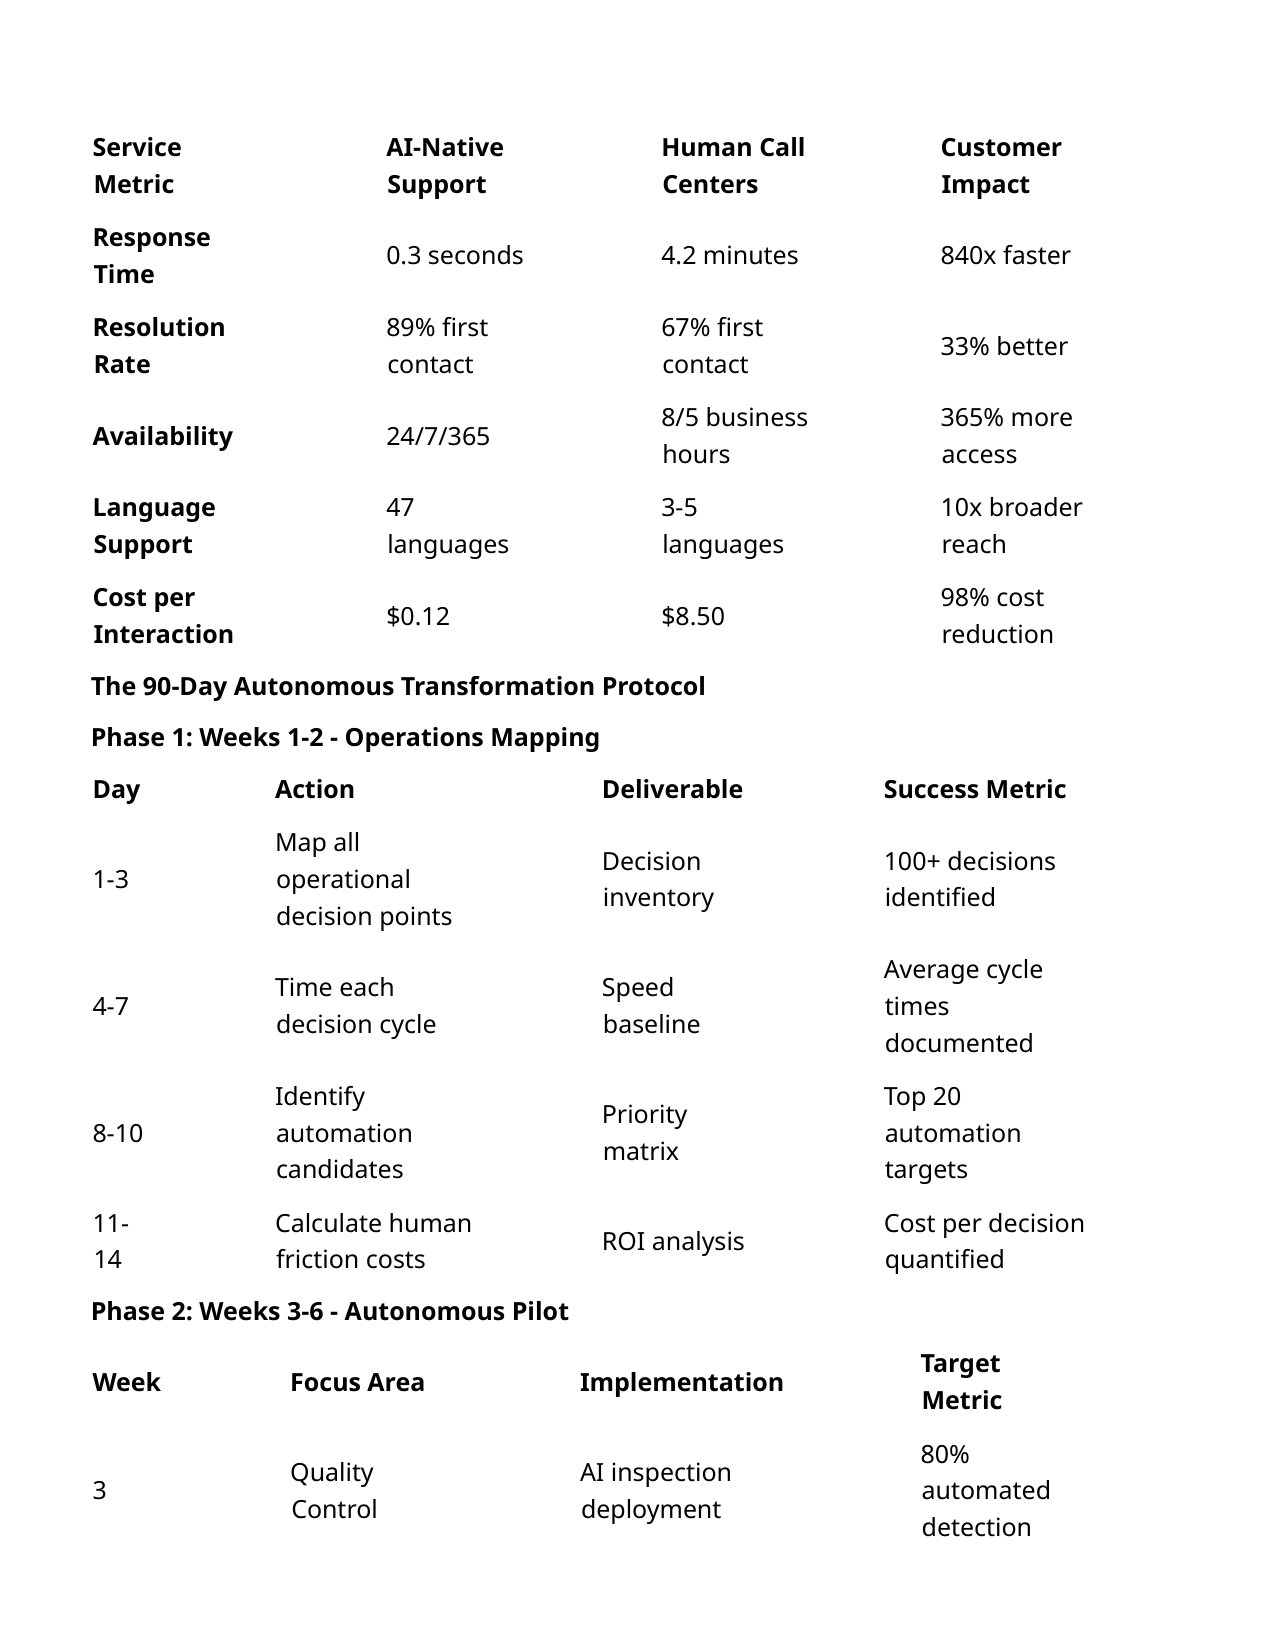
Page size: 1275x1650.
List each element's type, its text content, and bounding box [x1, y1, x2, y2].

table_cell 11-14 [75, 1204, 258, 1294]
table_cell Resolution Rate [75, 308, 369, 398]
table_cell Availability [75, 398, 369, 488]
table_cell 0.3 seconds [369, 218, 644, 308]
table_cell 4-7 [75, 950, 258, 1077]
table_cell Top 20 automation targets [866, 1077, 1198, 1204]
table_cell 8/5 business hours [644, 398, 923, 488]
table_cell ROI analysis [584, 1204, 866, 1294]
table_cell 98% cost reduction [923, 579, 1198, 669]
table_cell 840x faster [923, 218, 1198, 308]
table_cell 3-5 languages [644, 489, 923, 578]
table_cell Cost per Interaction [75, 579, 369, 669]
text Phase 1: Weeks 1-2 - Operations Mapping [91, 719, 1089, 753]
table_cell Priority matrix [584, 1077, 866, 1204]
table_header Deliverable [584, 770, 866, 823]
table_header AI-Native Support [369, 128, 644, 218]
table_cell 33% better [923, 308, 1198, 398]
table_cell Cost per decision quantified [866, 1204, 1198, 1294]
table_cell Quality Control [273, 1435, 563, 1562]
table_cell Map all operational decision points [258, 823, 584, 950]
table_cell Decision inventory [584, 823, 866, 950]
table_cell 4.2 minutes [644, 218, 923, 308]
table_cell Time each decision cycle [258, 950, 584, 1077]
table_cell 89% first contact [369, 308, 644, 398]
table_cell $0.12 [369, 579, 644, 669]
table_cell 1-3 [75, 823, 258, 950]
table_header Service Metric [75, 128, 369, 218]
text The 90-Day Autonomous Transformation Protocol [91, 669, 1089, 703]
table_cell 365% more access [923, 398, 1198, 488]
table_header Action [258, 770, 584, 823]
table_cell Response Time [75, 218, 369, 308]
table_header Week [75, 1345, 273, 1435]
table_cell 80% automated detection [903, 1435, 1198, 1562]
table_cell AI inspection deployment [563, 1435, 903, 1562]
table_cell 67% first contact [644, 308, 923, 398]
text Phase 2: Weeks 3-6 - Autonomous Pilot [91, 1294, 1089, 1328]
table_cell 8-10 [75, 1077, 258, 1204]
table_header Success Metric [866, 770, 1198, 823]
table_cell Calculate human friction costs [258, 1204, 584, 1294]
table_cell 3 [75, 1435, 273, 1562]
table_cell Average cycle times documented [866, 950, 1198, 1077]
table_header Day [75, 770, 258, 823]
table_cell 47 languages [369, 489, 644, 578]
table_header Focus Area [273, 1345, 563, 1435]
table_header Human Call Centers [644, 128, 923, 218]
table_header Target Metric [903, 1345, 1198, 1435]
table_cell Identify automation candidates [258, 1077, 584, 1204]
table_header Implementation [563, 1345, 903, 1435]
table_cell Speed baseline [584, 950, 866, 1077]
table_cell 24/7/365 [369, 398, 644, 488]
table_cell Language Support [75, 489, 369, 578]
table_cell 100+ decisions identified [866, 823, 1198, 950]
table_cell $8.50 [644, 579, 923, 669]
table_header Customer Impact [923, 128, 1198, 218]
table_cell 10x broader reach [923, 489, 1198, 578]
